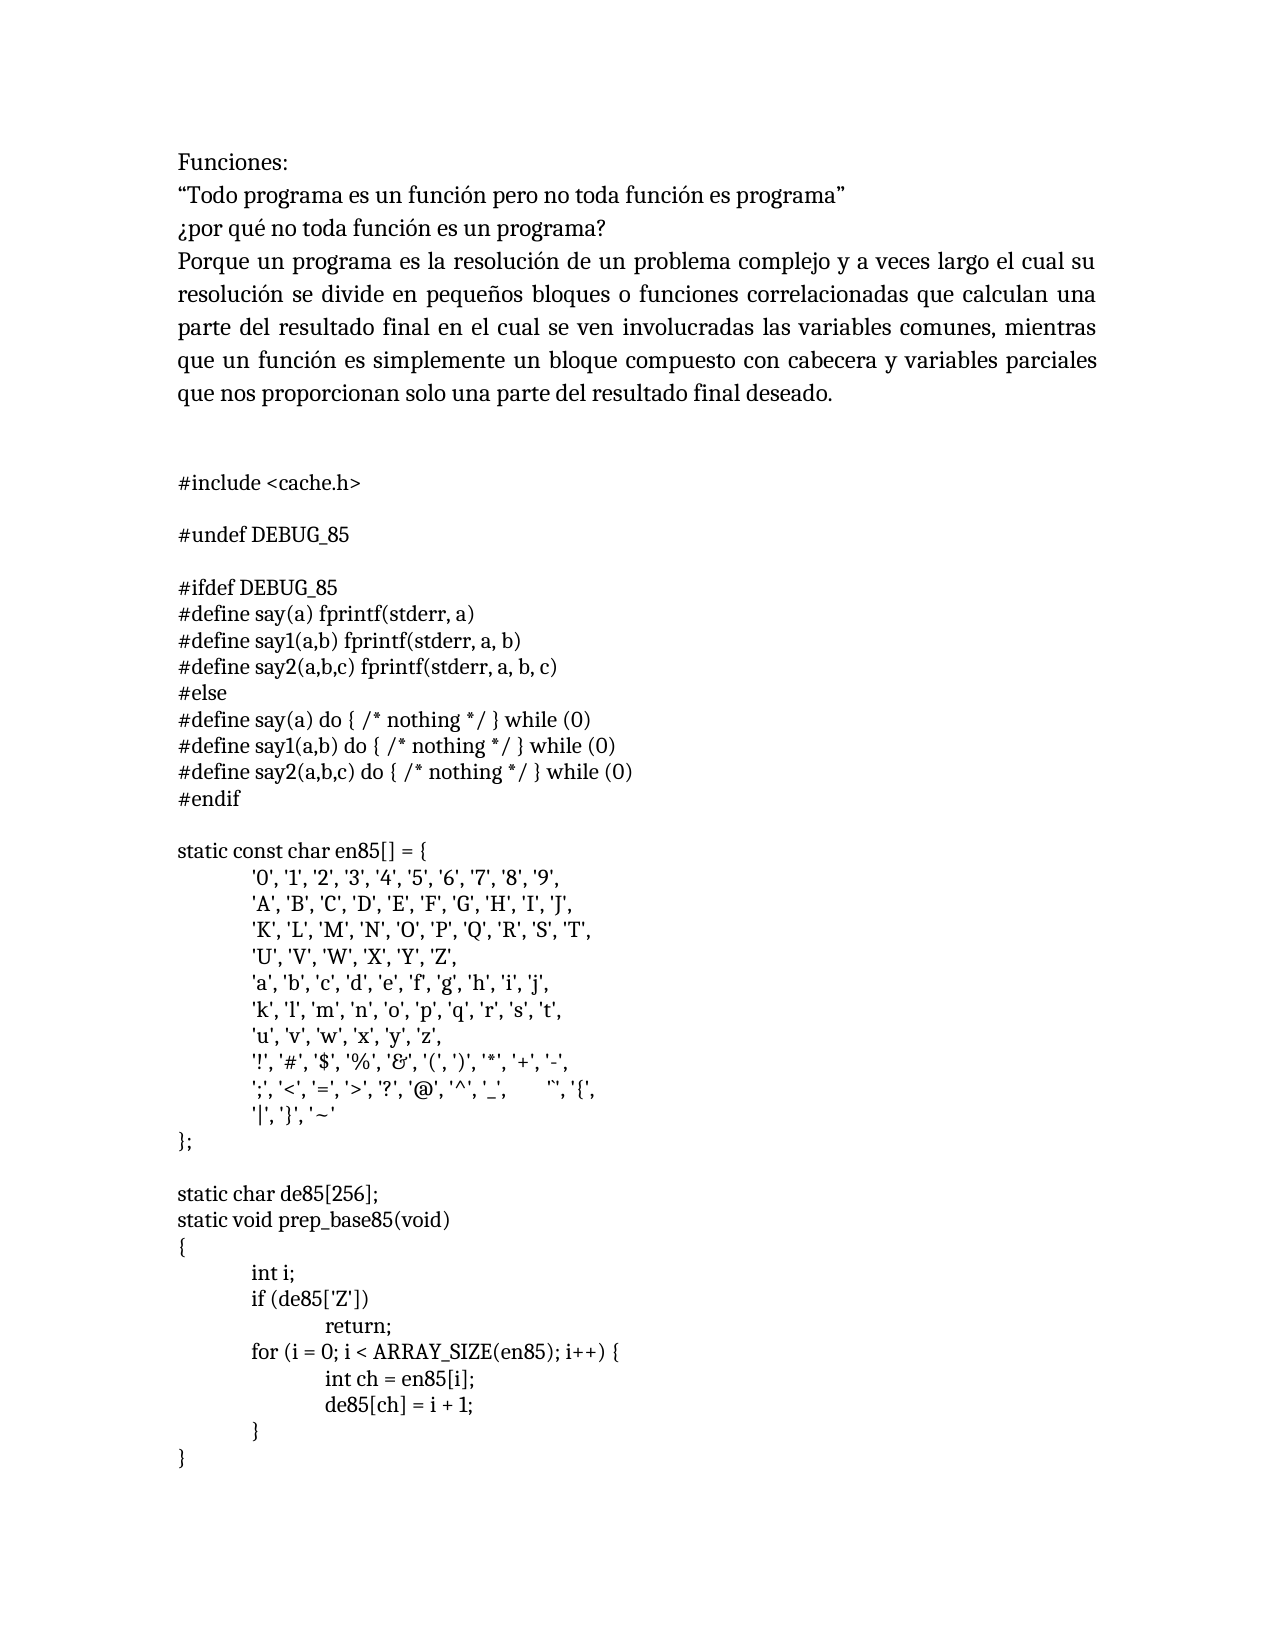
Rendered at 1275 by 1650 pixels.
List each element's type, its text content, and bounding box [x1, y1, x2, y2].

text #endif [177, 786, 1098, 812]
text 'k', 'l', 'm', 'n', 'o', 'p', 'q', 'r', 's', 't', [177, 996, 1098, 1023]
text 'K', 'L', 'M', 'N', 'O', 'P', 'Q', 'R', 'S', 'T', [177, 917, 1098, 944]
text #else [177, 680, 1098, 706]
text #define say2(a,b,c) fprintf(stderr, a, b, c) [177, 654, 1098, 680]
text int i; [177, 1260, 1098, 1286]
text ';', '<', '=', '>', '?', '@', '^', '_', '`', '{', [177, 1075, 1098, 1102]
text '!', '#', '$', '%', '&', '(', ')', '*', '+', '-', [177, 1049, 1098, 1075]
text 'U', 'V', 'W', 'X', 'Y', 'Z', [177, 944, 1098, 970]
text if (de85['Z']) [177, 1286, 1098, 1313]
text #include <cache.h> [177, 469, 1098, 496]
text int ch = en85[i]; [177, 1365, 1098, 1392]
text Porque un programa es la resolución de un problema complejo y a veces largo el cual su resolución se divide en pequeños bloques o funciones correlacionadas que calculan una parte del resultado final en el cual se ven involucradas las variables comunes, mientras que un función es simplemente un bloque compuesto con cabecera y variables parciales que nos proporcionan solo una parte del resultado final deseado. [177, 247, 1098, 407]
text '0', '1', '2', '3', '4', '5', '6', '7', '8', '9', [177, 864, 1098, 891]
text #define say(a) do { /* nothing */ } while (0) [177, 706, 1098, 733]
text #define say1(a,b) do { /* nothing */ } while (0) [177, 733, 1098, 759]
text #undef DEBUG_85 [177, 522, 1098, 548]
text static const char en85[] = { [177, 838, 1098, 864]
text 'A', 'B', 'C', 'D', 'E', 'F', 'G', 'H', 'I', 'J', [177, 891, 1098, 917]
text return; [177, 1313, 1098, 1339]
text #ifdef DEBUG_85 [177, 575, 1098, 601]
text de85[ch] = i + 1; [177, 1392, 1098, 1418]
text static char de85[256]; [177, 1181, 1098, 1207]
text for (i = 0; i < ARRAY_SIZE(en85); i++) { [177, 1339, 1098, 1365]
text }; [177, 1128, 1098, 1154]
text 'a', 'b', 'c', 'd', 'e', 'f', 'g', 'h', 'i', 'j', [177, 970, 1098, 996]
text Funciones: [177, 148, 1098, 176]
text { [177, 1233, 1098, 1260]
text #define say1(a,b) fprintf(stderr, a, b) [177, 627, 1098, 654]
text ¿por qué no toda función es un programa? [177, 214, 1098, 242]
text static void prep_base85(void) [177, 1207, 1098, 1233]
text “Todo programa es un función pero no toda función es programa” [177, 181, 1098, 209]
text #define say2(a,b,c) do { /* nothing */ } while (0) [177, 759, 1098, 786]
text 'u', 'v', 'w', 'x', 'y', 'z', [177, 1023, 1098, 1049]
text '|', '}', '~' [177, 1102, 1098, 1128]
text } [177, 1418, 1098, 1444]
text } [177, 1444, 1098, 1471]
text #define say(a) fprintf(stderr, a) [177, 601, 1098, 627]
